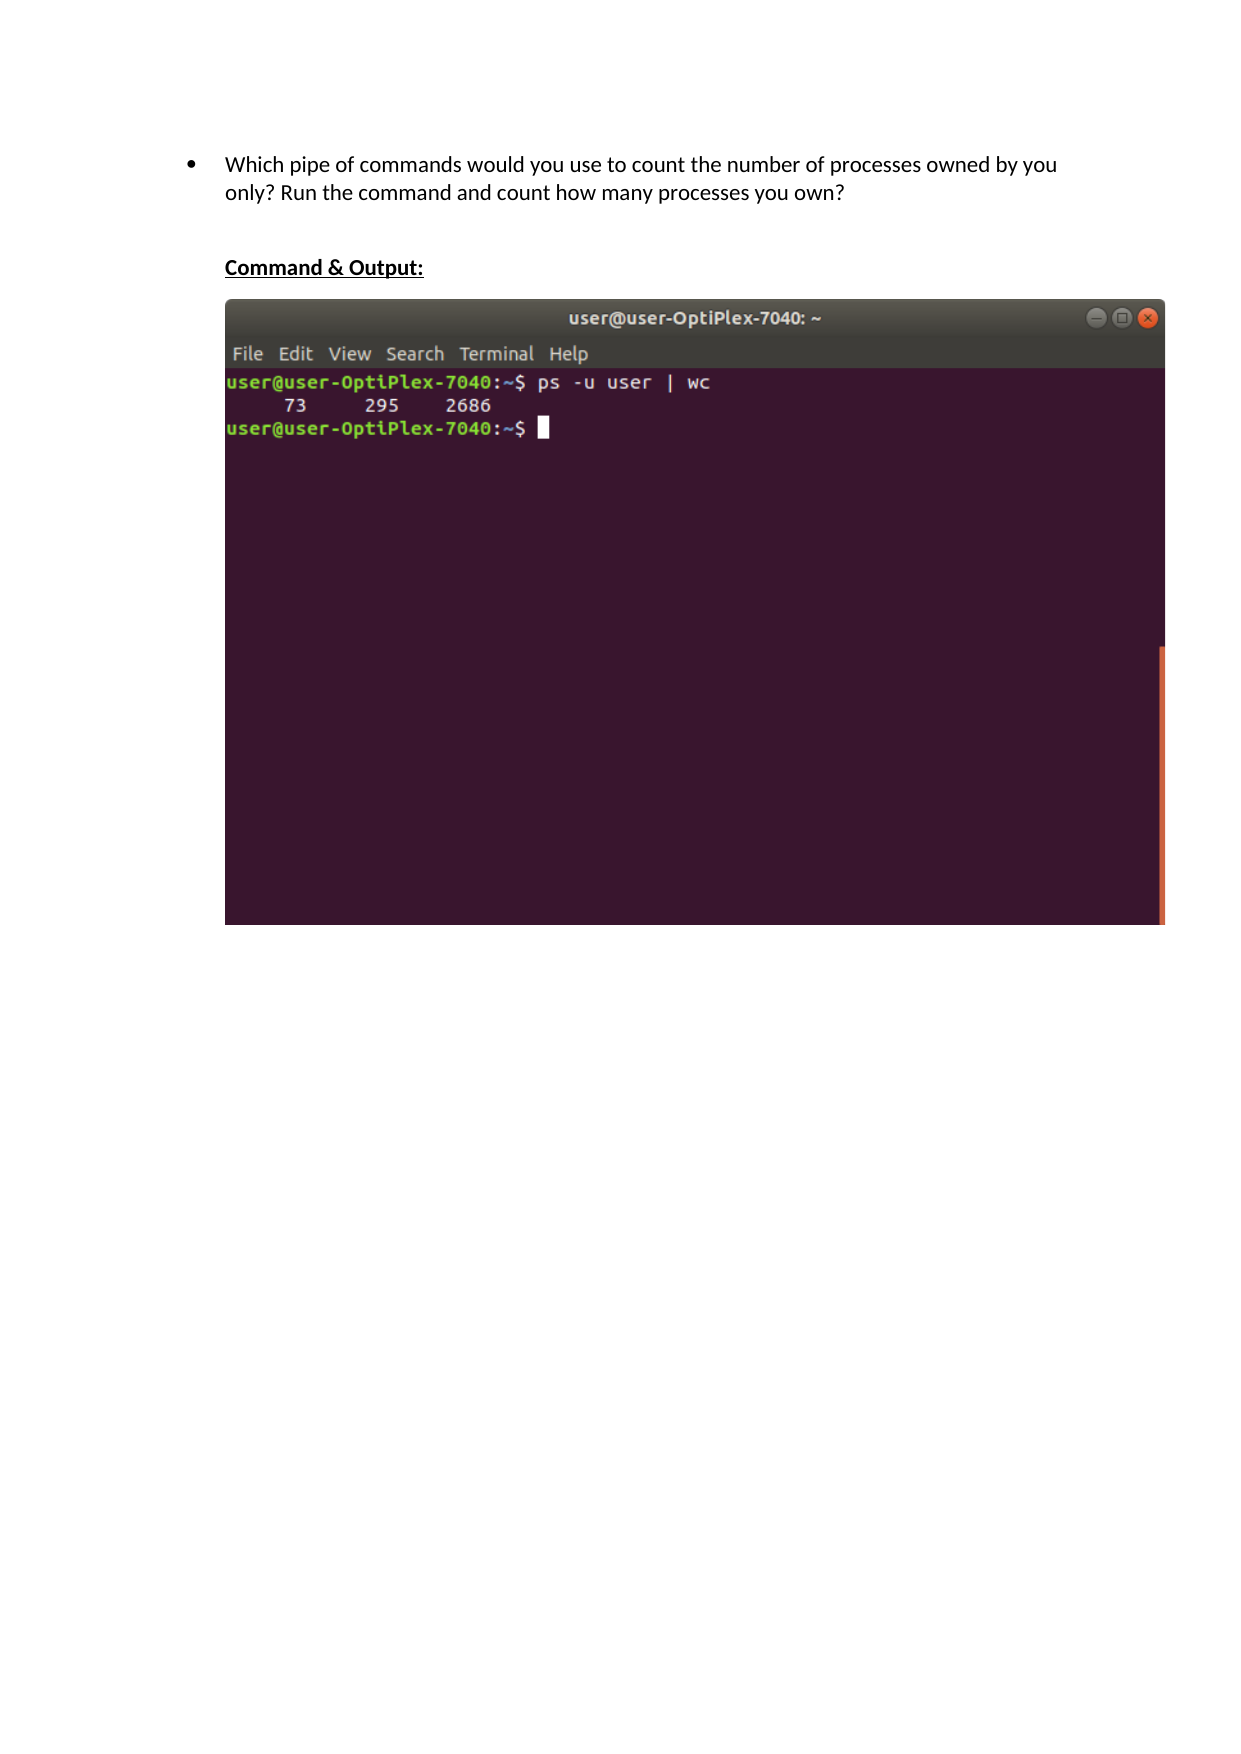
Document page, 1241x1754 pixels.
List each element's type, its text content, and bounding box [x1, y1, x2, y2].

text Command & Output: [225, 253, 1090, 281]
picture [225, 299, 1166, 925]
list Which pipe of commands would you use to count the number of processes owned by you only? Run the command and count how many processes you own? [187, 150, 1090, 206]
